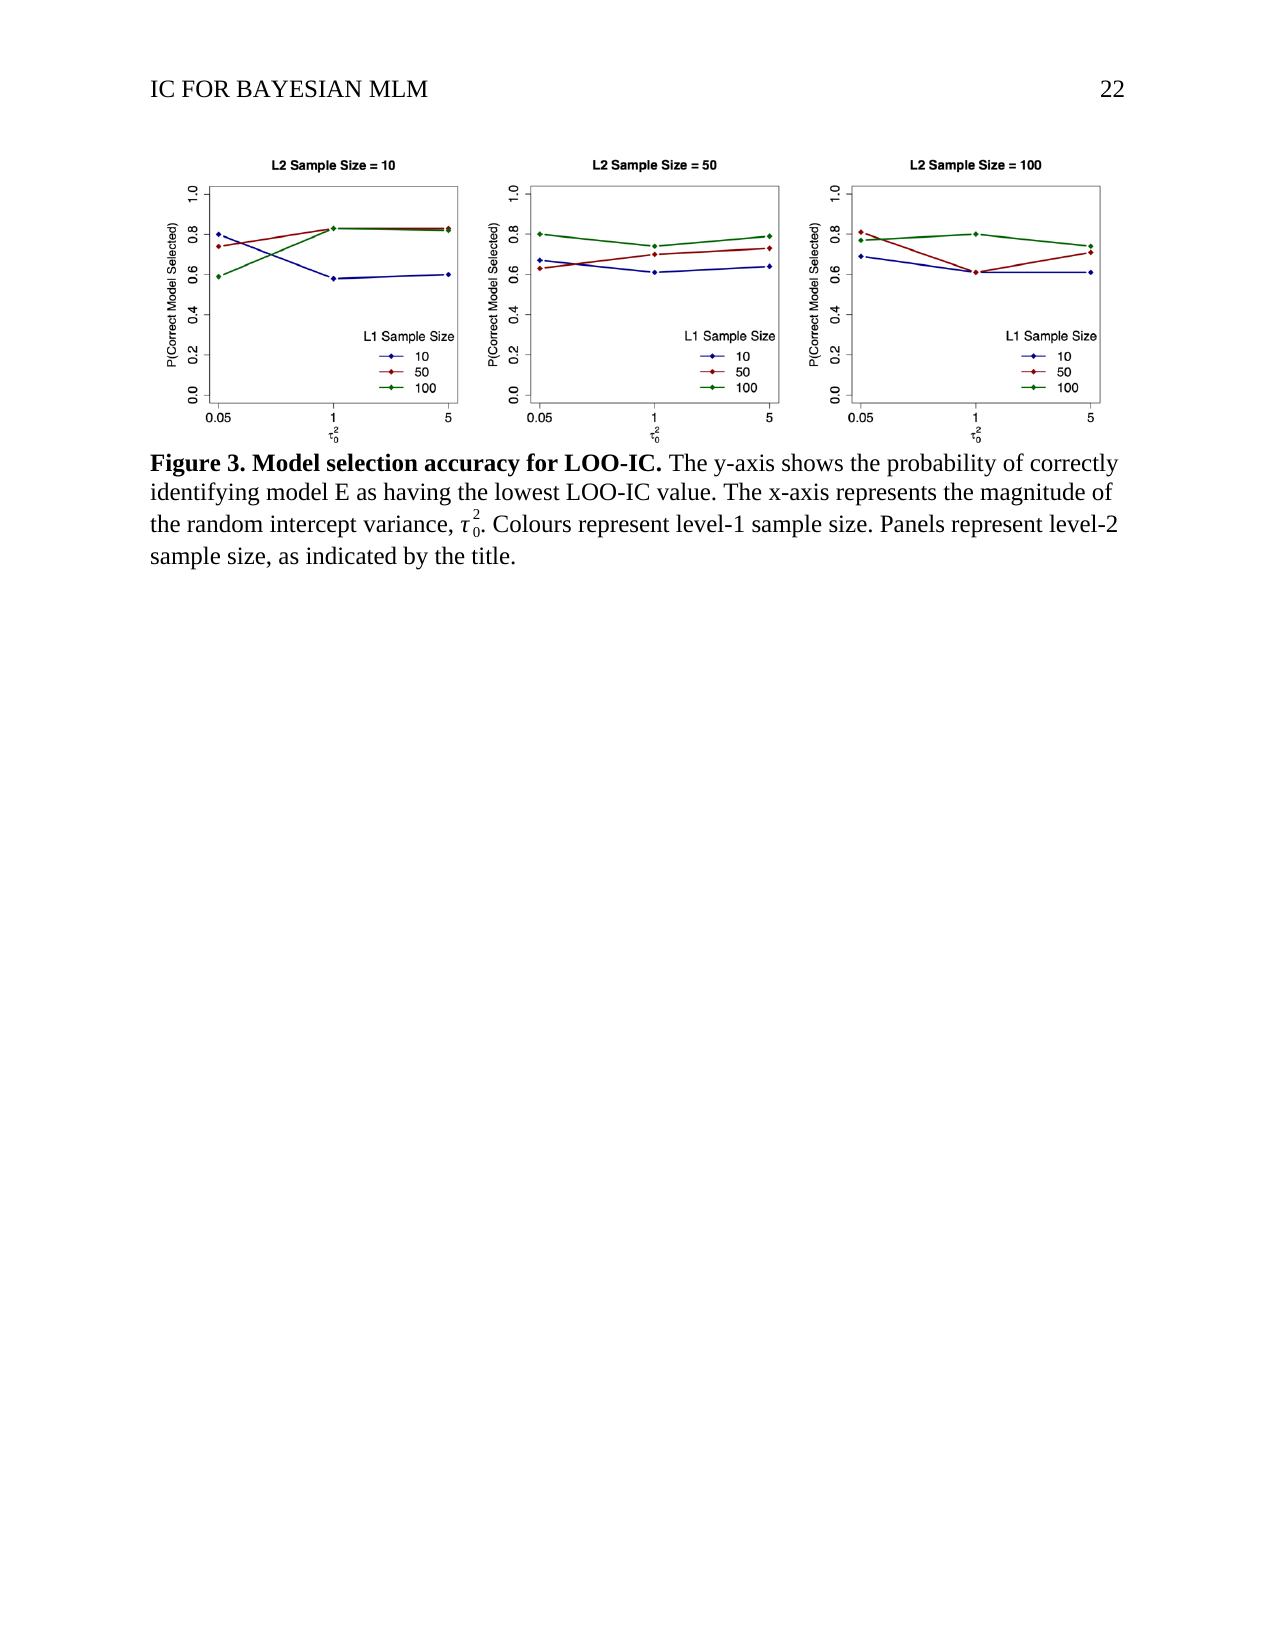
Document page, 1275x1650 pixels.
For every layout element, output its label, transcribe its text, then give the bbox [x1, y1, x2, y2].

text Figure 3. Model selection accuracy for LOO-IC. The y-axis shows the probability of correctly identifying model E as having the lowest LOO-IC value. The x-axis represents the magnitude of the random intercept variance, . Colours represent level-1 sample size. Panels represent level-2 sample size, as indicated by the title. [150, 449, 1125, 570]
picture [150, 150, 1125, 449]
